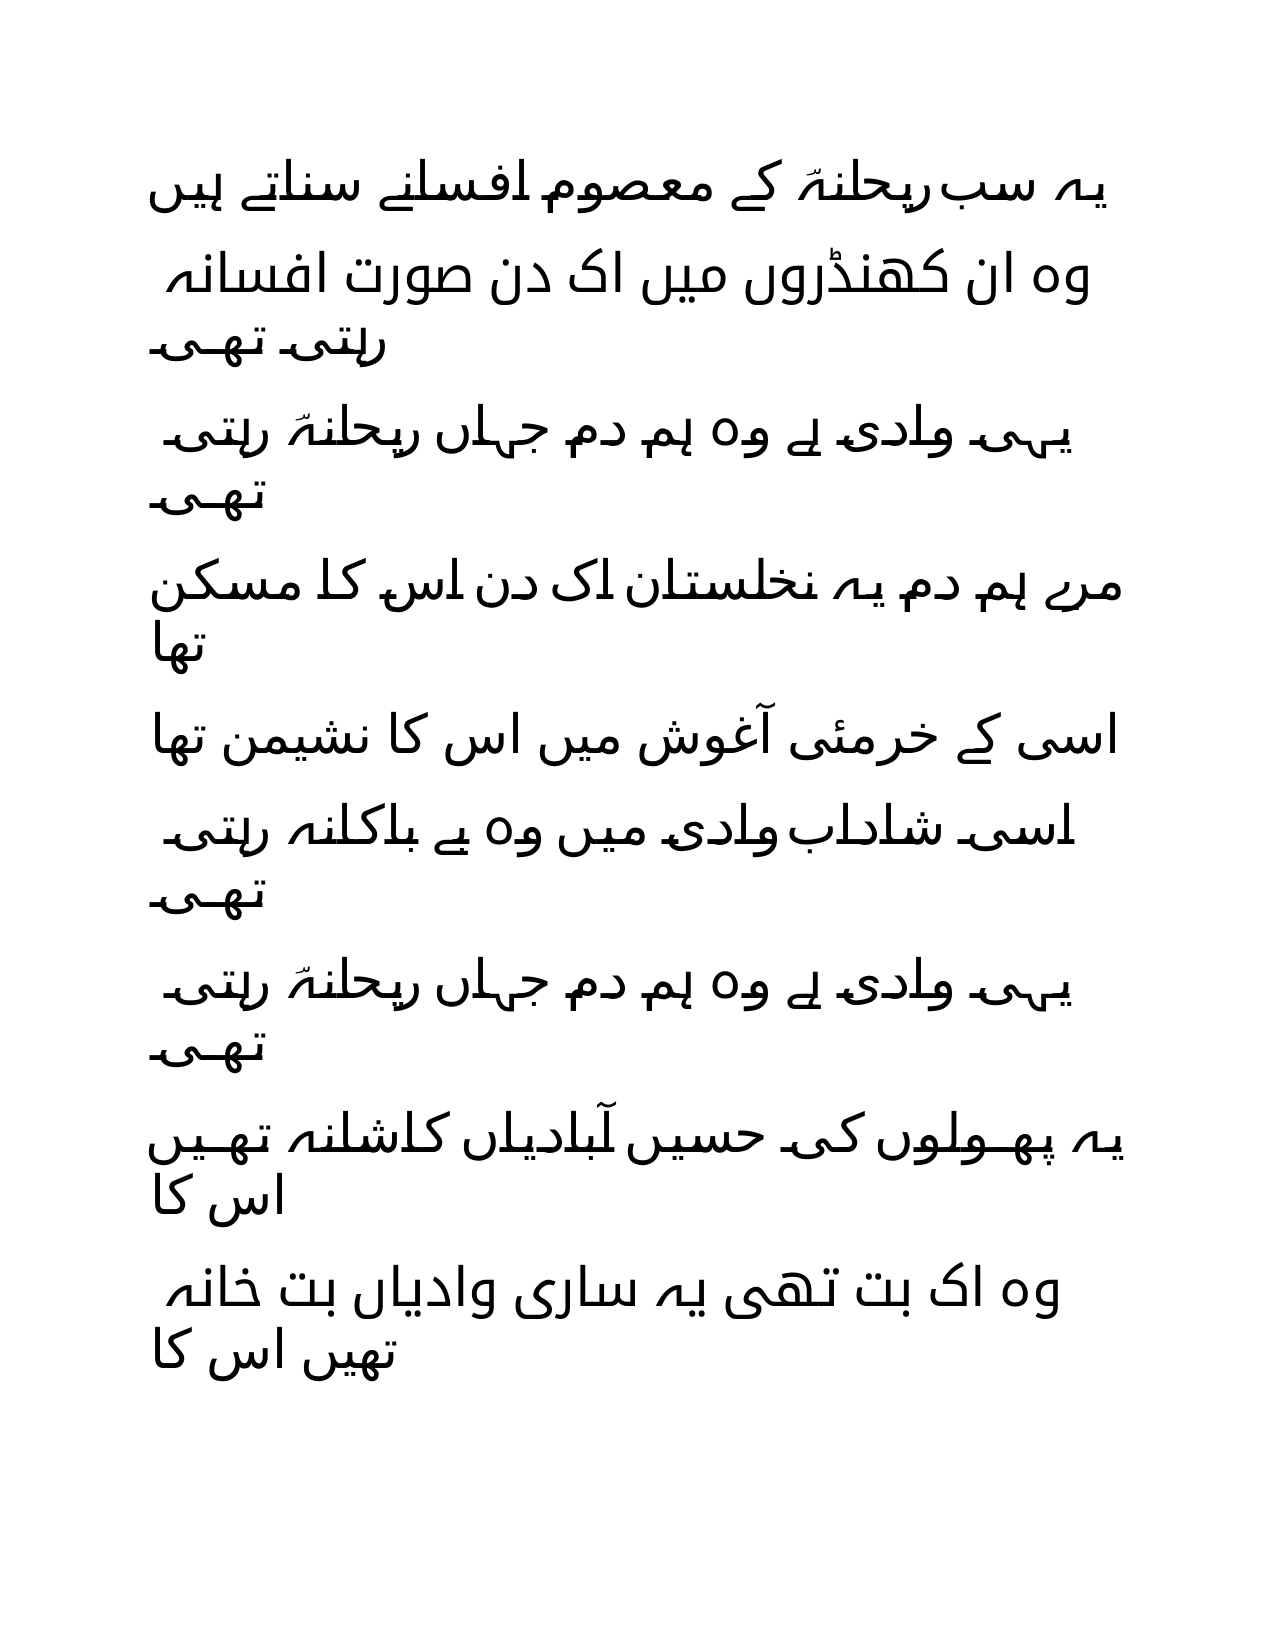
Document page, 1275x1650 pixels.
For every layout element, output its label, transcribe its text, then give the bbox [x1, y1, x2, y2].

text اسی کے خرمئی آغوش میں اس کا نشیمن تھا [150, 703, 1125, 765]
text یہ پھولوں کی حسیں آبادیاں کاشانہ تھیں اس کا [150, 1102, 1125, 1226]
text وہ اک بت تھی یہ ساری وادیاں بت خانہ تھیں اس کا [150, 1255, 1125, 1380]
text اسی شاداب وادی میں وہ بے باکانہ رہتی تھی [150, 794, 1125, 919]
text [150, 395, 1125, 520]
text وہ ان کھنڈروں میں اک دن صورت افسانہ رہتی تھی [150, 241, 1125, 366]
text مرے ہم دم یہ نخلستان اک دن اس کا مسکن تھا [150, 549, 1125, 673]
text یہ سب ریحانہؔ کے معصوم افسانے سناتے ہیں [150, 150, 1125, 212]
text یہی وادی ہے وہ ہم دم جہاں ریحانہؔ رہتی تھی [150, 948, 1125, 1072]
